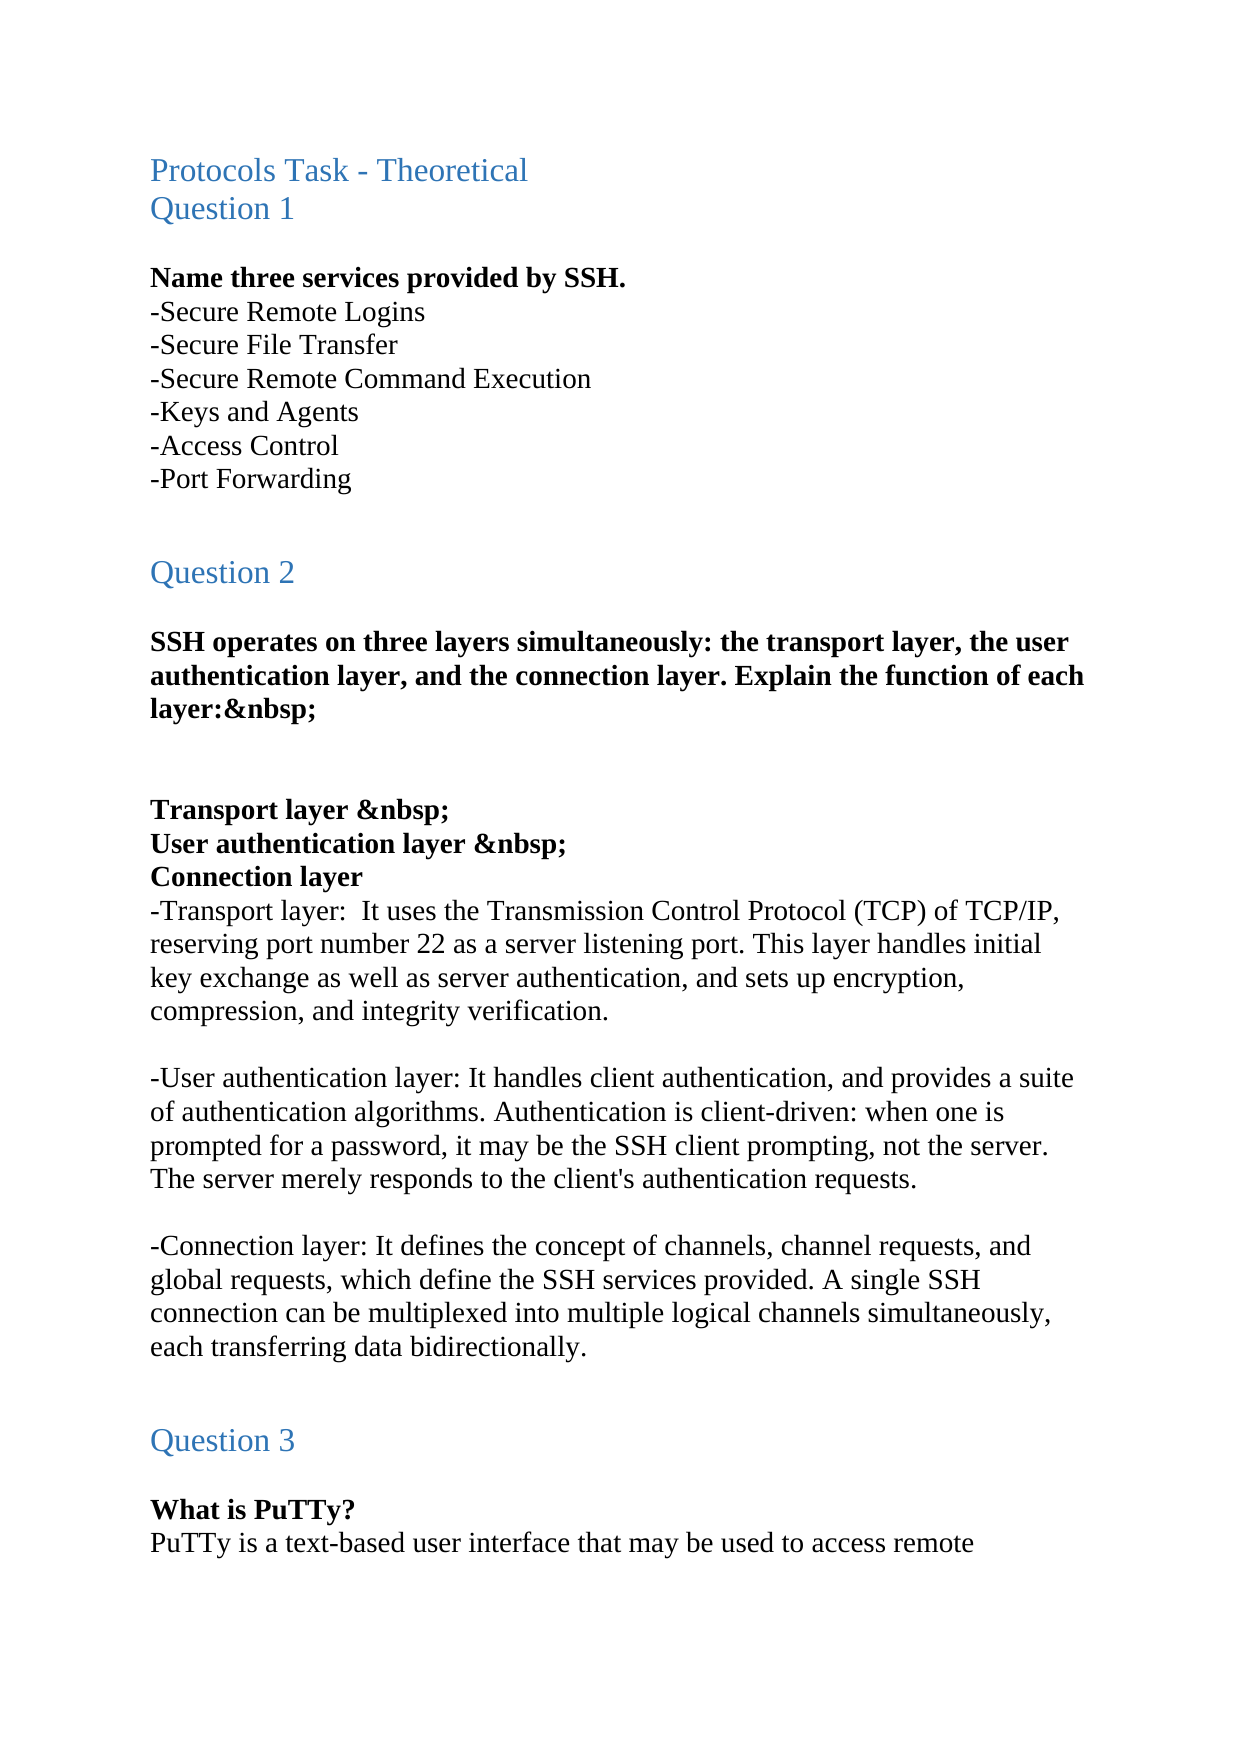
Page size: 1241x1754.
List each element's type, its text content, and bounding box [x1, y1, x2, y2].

subtitle Question 1 [150, 188, 1090, 227]
subtitle Protocols Task - Theoretical [150, 150, 1090, 188]
text Name three services provided by SSH. -Secure Remote Logins -Secure File Transfer -Secure Remote Command Execution -Keys and Agents -Access Control -Port Forwarding [150, 227, 1090, 553]
subtitle Question 2 [150, 553, 1090, 591]
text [150, 1458, 1090, 1559]
subtitle Question 3 [150, 1420, 1090, 1458]
text SSH operates on three layers simultaneously: the transport layer, the user authentication layer, and the connection layer. Explain the function of each layer:&nbsp; Transport layer &nbsp; User authentication layer &nbsp; Connection layer -Transport layer: It uses the Transmission Control Protocol (TCP) of TCP/IP, reserving port number 22 as a server listening port. This layer handles initial key exchange as well as server authentication, and sets up encryption, compression, and integrity verification. -User authentication layer: It handles client authentication, and provides a suite of authentication algorithms. Authentication is client-driven: when one is prompted for a password, it may be the SSH client prompting, not the server. The server merely responds to the client's authentication requests. -Connection layer: It defines the concept of channels, channel requests, and global requests, which define the SSH services provided. A single SSH connection can be multiplexed into multiple logical channels simultaneously, each transferring data bidirectionally. [150, 591, 1090, 1420]
